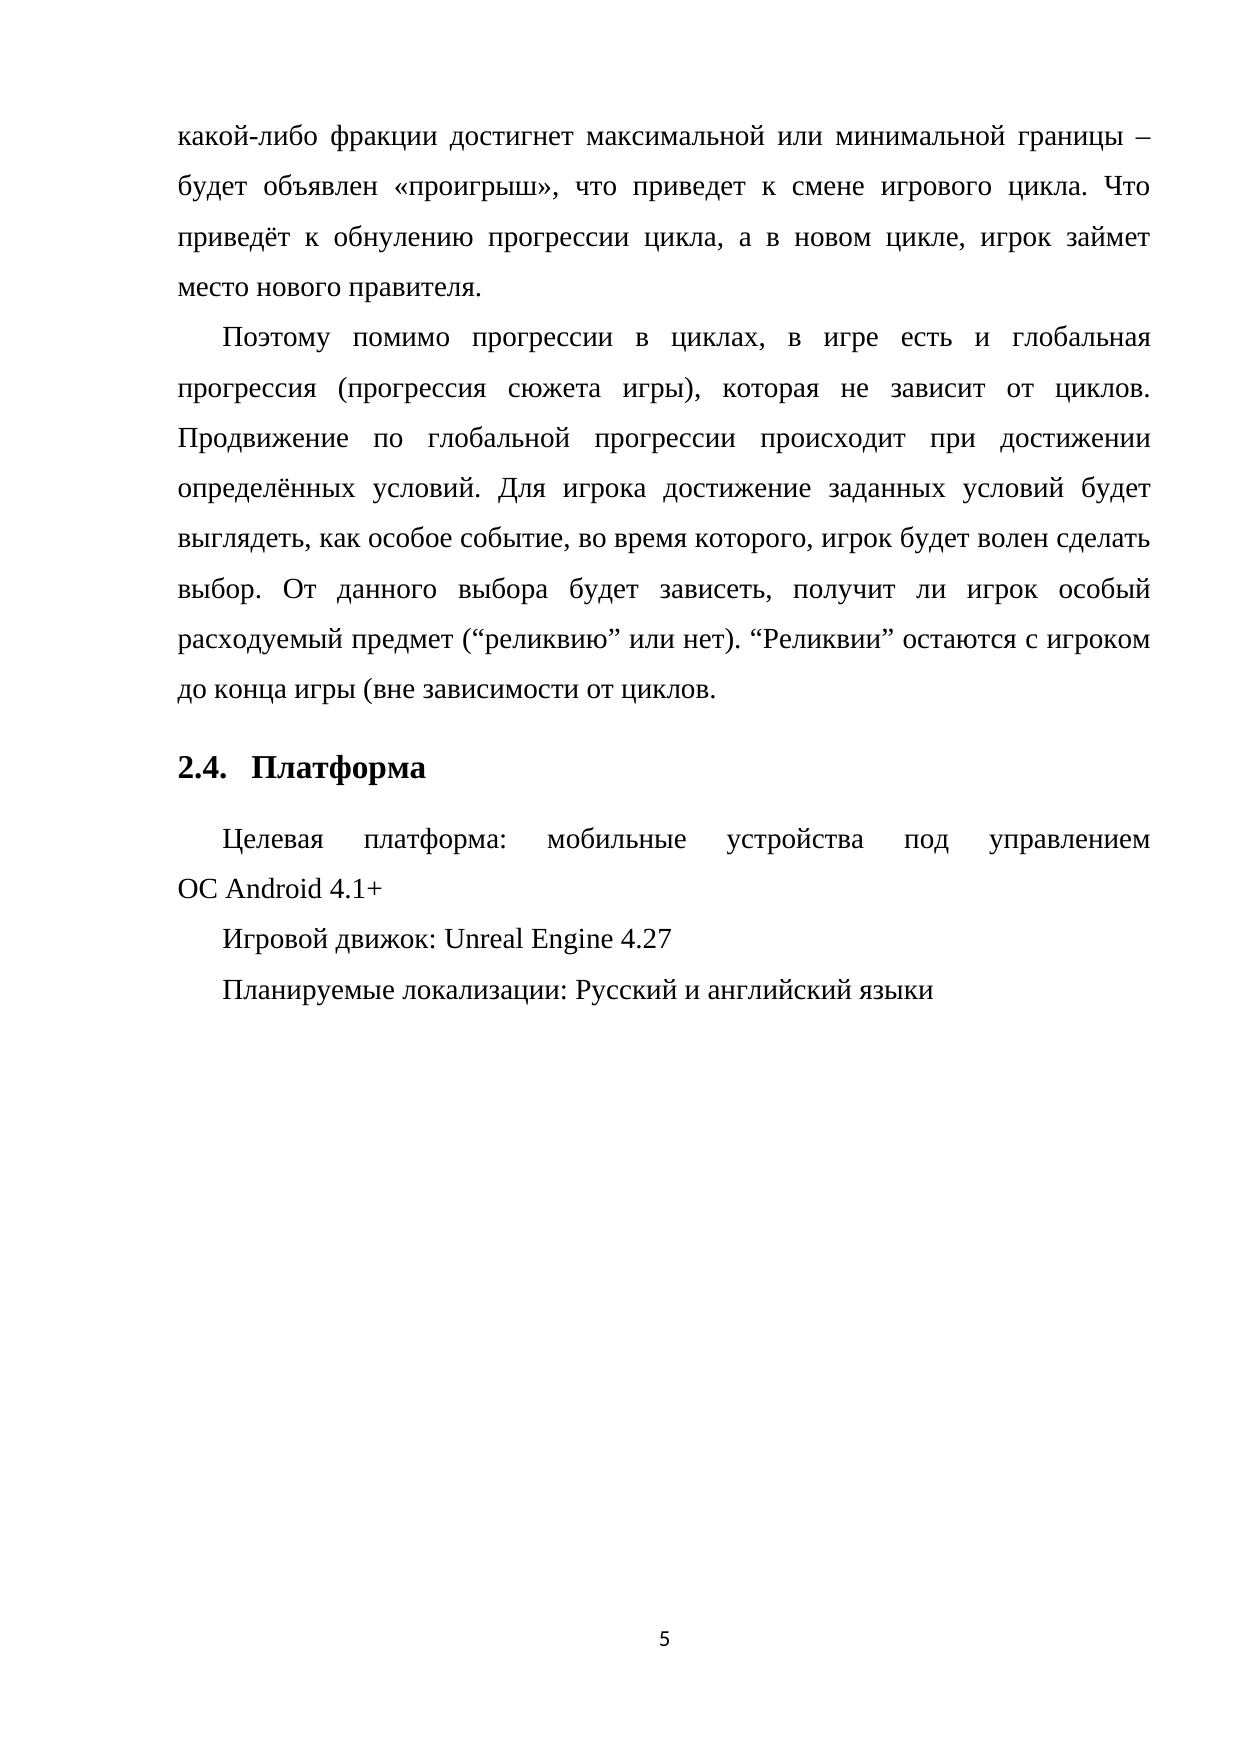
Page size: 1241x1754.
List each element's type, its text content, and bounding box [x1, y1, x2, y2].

subtitle Платформа [177, 747, 1152, 785]
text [177, 118, 1152, 303]
text Планируемые локализации: Русский и английский языки [177, 972, 1152, 1006]
text Целевая платформа: мобильные устройства под управлением ОС Android 4.1+ [177, 821, 1152, 905]
text Игровой движок: Unreal Engine 4.27 [177, 922, 1152, 955]
text Поэтому помимо прогрессии в циклах, в игре есть и глобальная прогрессия (прогрессия сюжета игры), которая не зависит от циклов. Продвижение по глобальной прогрессии происходит при достижении определённых условий. Для игрока достижение заданных условий будет выглядеть, как особое событие, во время которого, игрок будет волен сделать выбор. От данного выбора будет зависеть, получит ли игрок особый расходуемый предмет (“реликвию” или нет). “Реликвии” остаются с игроком до конца игры (вне зависимости от циклов. [177, 319, 1152, 705]
